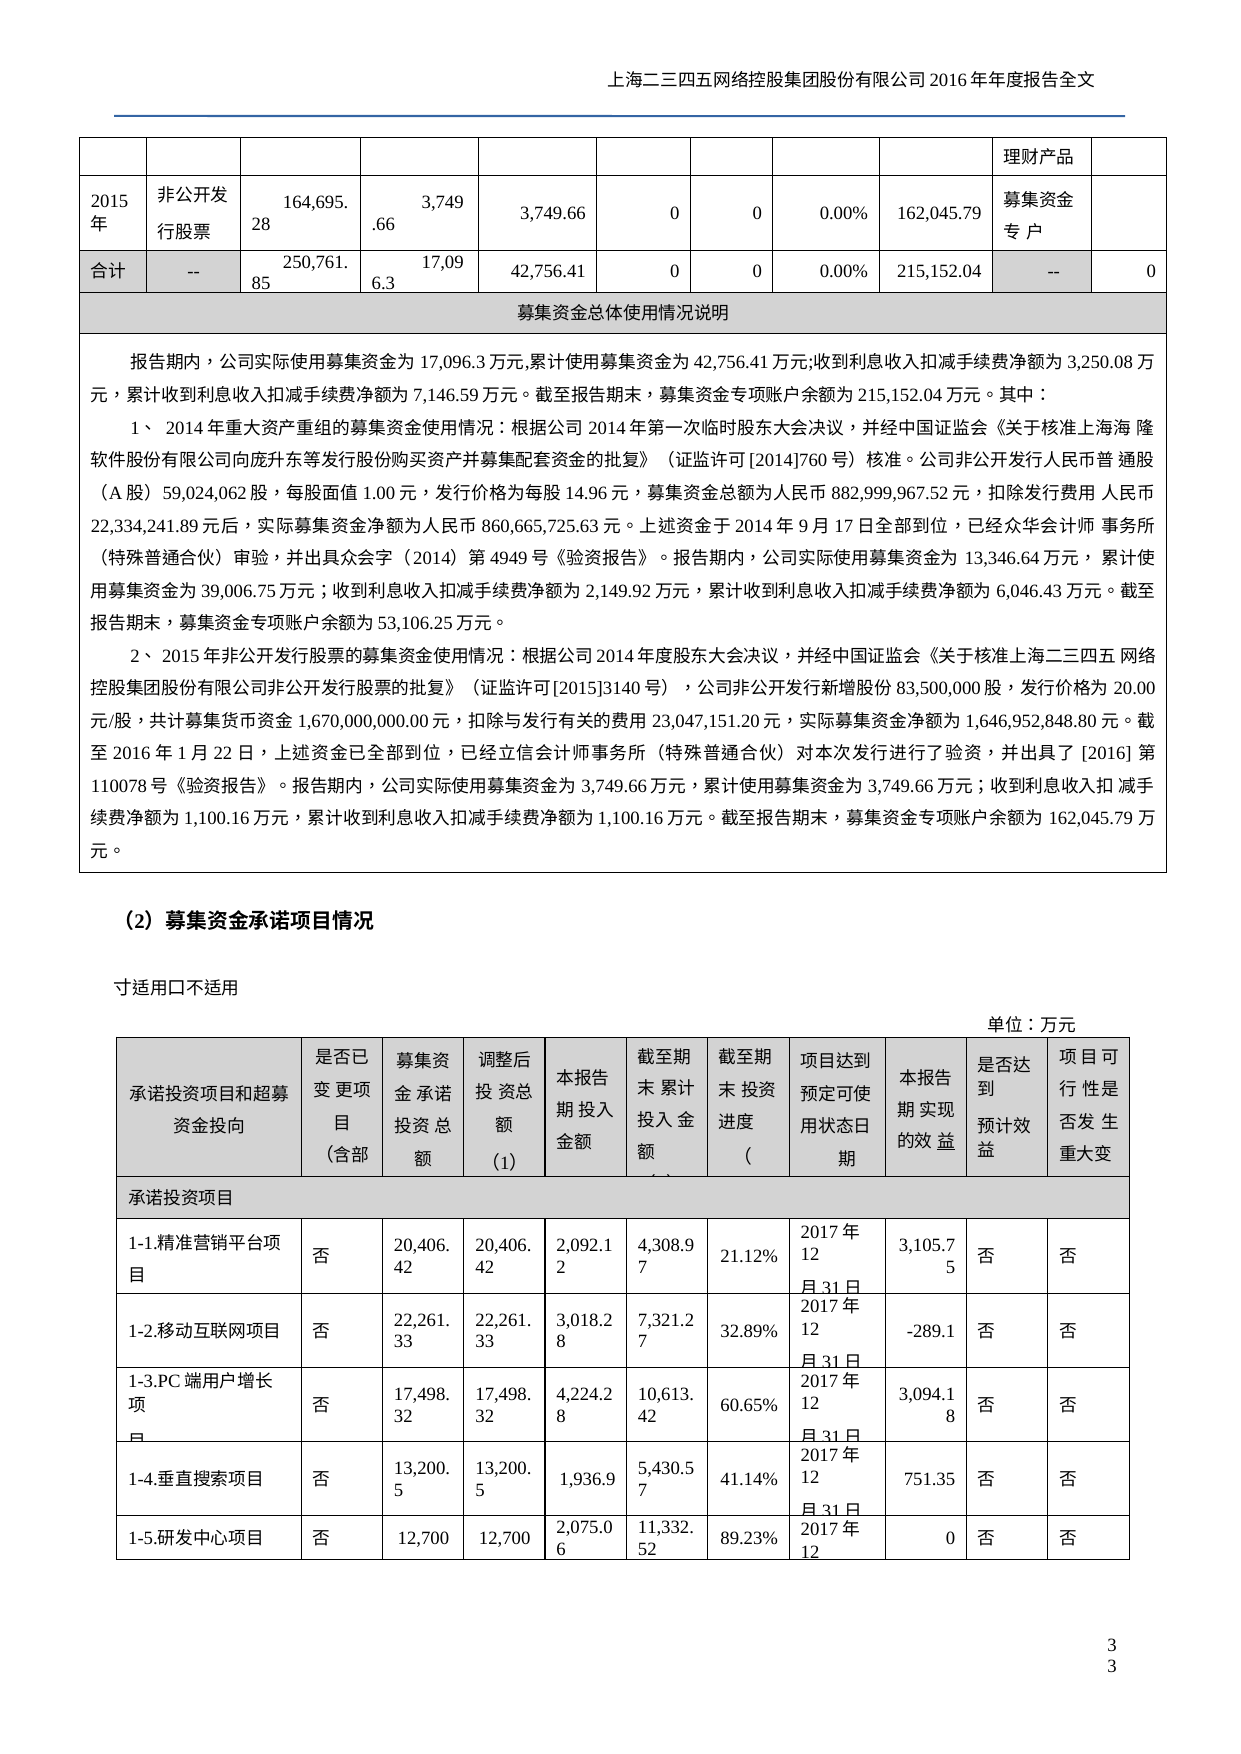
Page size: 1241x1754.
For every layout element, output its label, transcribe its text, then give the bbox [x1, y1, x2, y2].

text （2）募集资金承诺项目情况 [74, 906, 1172, 935]
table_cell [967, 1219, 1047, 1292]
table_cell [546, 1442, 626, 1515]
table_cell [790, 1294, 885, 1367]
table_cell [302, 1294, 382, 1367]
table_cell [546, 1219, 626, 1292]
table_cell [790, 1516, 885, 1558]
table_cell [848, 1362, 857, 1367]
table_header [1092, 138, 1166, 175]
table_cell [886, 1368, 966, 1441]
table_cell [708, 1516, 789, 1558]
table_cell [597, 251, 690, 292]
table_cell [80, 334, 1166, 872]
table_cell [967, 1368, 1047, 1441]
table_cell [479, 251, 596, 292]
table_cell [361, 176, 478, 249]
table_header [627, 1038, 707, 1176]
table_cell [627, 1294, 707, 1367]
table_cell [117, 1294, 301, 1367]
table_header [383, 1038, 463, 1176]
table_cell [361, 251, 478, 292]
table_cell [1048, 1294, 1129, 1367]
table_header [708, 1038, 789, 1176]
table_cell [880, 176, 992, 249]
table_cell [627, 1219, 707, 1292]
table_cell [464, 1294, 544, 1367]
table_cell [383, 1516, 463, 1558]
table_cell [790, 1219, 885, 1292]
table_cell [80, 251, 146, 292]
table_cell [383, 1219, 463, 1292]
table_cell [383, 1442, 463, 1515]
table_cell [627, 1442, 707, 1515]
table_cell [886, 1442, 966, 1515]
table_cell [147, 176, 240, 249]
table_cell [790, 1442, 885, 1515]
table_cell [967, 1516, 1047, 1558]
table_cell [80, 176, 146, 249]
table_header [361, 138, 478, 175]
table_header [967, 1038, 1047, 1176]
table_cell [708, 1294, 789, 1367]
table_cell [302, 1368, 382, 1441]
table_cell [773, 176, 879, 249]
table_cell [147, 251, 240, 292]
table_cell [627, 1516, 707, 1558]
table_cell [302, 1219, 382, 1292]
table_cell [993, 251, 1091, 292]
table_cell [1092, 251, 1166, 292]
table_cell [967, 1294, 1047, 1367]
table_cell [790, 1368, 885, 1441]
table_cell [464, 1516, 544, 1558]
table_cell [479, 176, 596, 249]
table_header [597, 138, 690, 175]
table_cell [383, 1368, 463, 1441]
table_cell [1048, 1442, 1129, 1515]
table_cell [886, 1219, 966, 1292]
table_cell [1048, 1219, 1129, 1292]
text 寸适用口不适用 [74, 974, 1172, 1000]
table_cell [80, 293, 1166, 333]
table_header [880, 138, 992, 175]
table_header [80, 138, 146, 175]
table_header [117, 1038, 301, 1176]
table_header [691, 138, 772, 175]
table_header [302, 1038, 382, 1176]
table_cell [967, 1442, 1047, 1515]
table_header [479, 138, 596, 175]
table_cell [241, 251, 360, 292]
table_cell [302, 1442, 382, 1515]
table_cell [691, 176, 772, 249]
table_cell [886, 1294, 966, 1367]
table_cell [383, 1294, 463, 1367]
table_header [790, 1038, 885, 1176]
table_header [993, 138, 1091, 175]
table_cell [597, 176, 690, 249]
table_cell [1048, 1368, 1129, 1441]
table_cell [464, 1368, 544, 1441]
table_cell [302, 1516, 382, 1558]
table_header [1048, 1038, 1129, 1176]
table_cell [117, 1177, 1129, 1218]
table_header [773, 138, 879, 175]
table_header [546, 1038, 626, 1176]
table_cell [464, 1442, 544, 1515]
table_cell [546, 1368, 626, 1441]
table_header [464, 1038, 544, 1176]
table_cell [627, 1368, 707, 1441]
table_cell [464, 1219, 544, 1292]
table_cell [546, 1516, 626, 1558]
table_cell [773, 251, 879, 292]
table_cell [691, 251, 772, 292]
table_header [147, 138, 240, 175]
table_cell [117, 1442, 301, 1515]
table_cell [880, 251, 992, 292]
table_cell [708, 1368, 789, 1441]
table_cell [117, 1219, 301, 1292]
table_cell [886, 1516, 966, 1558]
text 单位：万元 [987, 1012, 1172, 1037]
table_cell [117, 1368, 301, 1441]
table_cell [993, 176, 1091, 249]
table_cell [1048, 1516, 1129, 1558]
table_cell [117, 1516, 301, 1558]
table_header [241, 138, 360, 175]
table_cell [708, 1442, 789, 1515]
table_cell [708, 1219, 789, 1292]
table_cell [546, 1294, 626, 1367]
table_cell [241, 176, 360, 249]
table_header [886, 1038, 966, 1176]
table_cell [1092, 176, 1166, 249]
